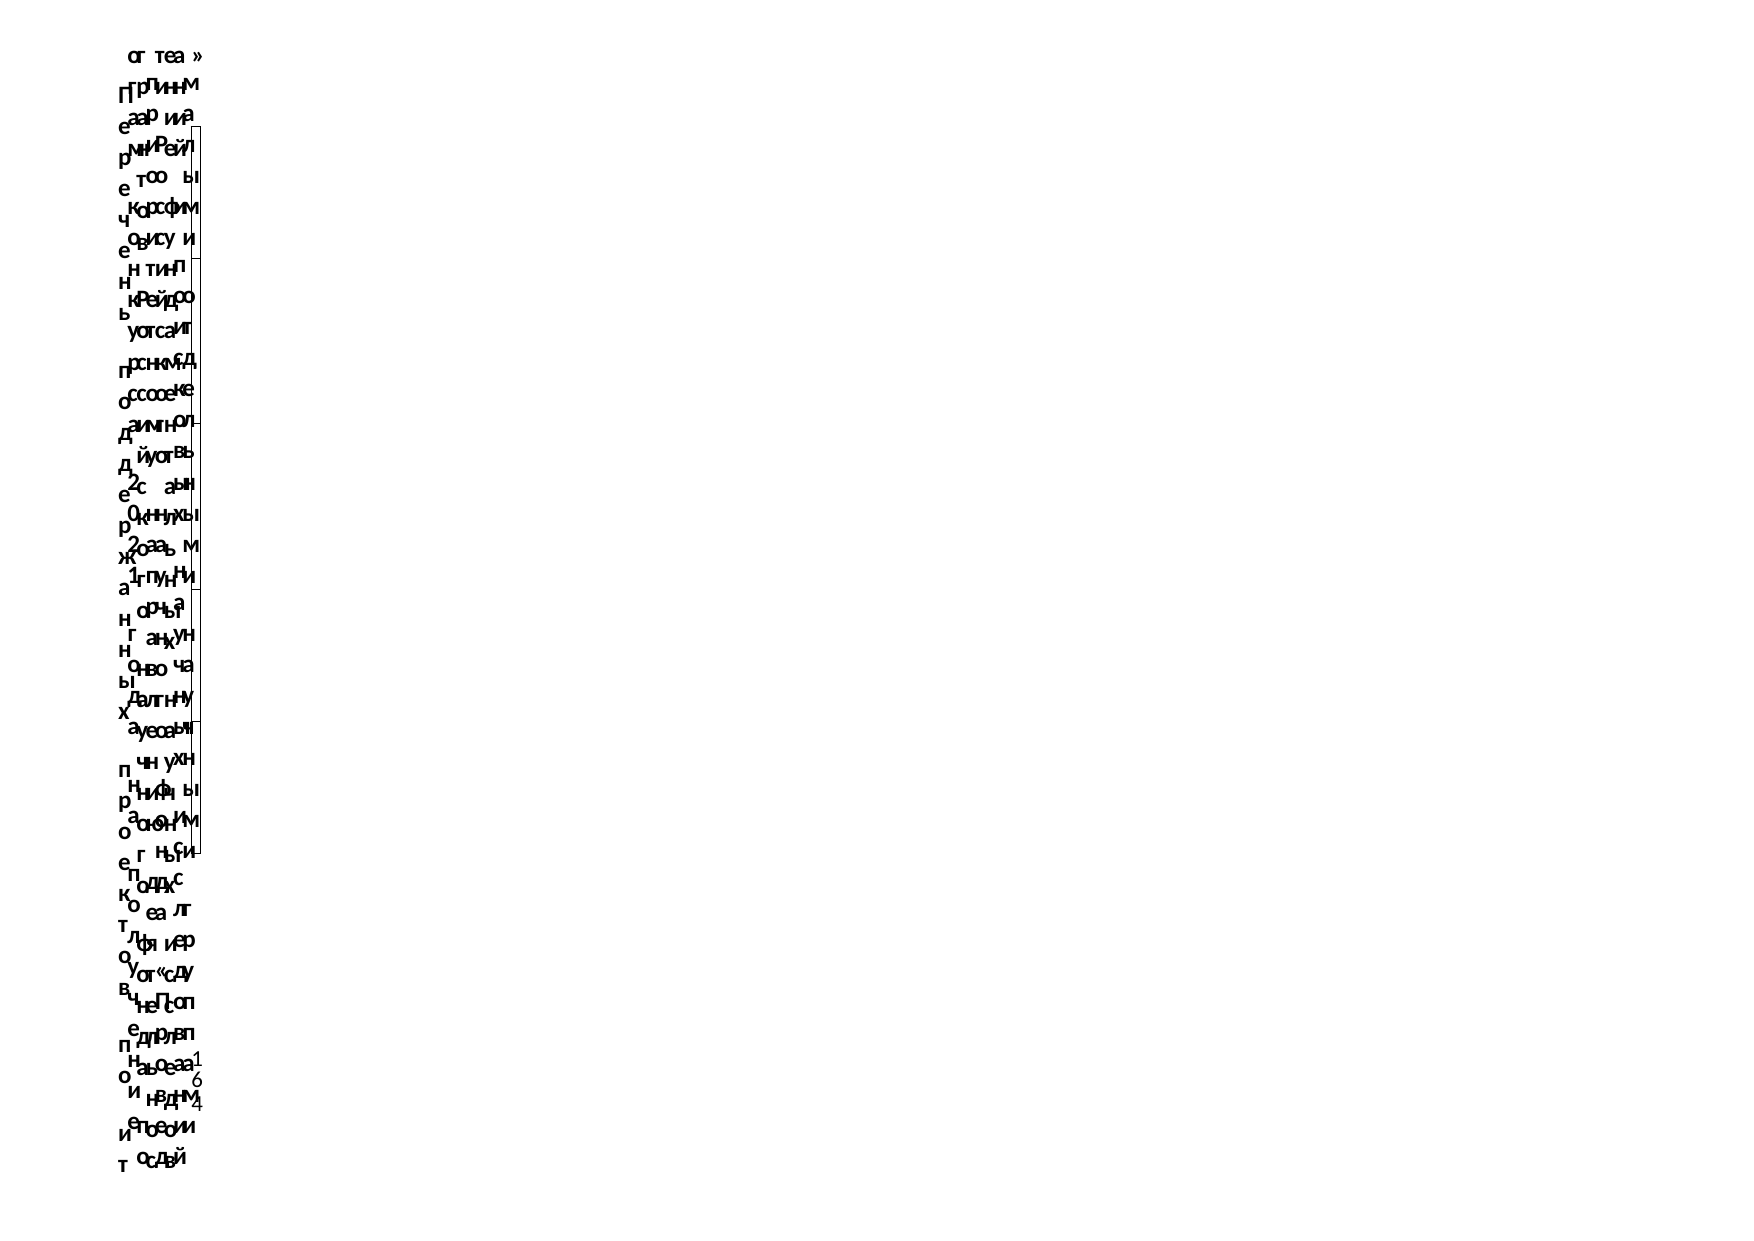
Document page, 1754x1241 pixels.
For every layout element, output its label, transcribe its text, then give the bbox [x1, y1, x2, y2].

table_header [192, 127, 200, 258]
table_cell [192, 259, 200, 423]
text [118, 39, 200, 1175]
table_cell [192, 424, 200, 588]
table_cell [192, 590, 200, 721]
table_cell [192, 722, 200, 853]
